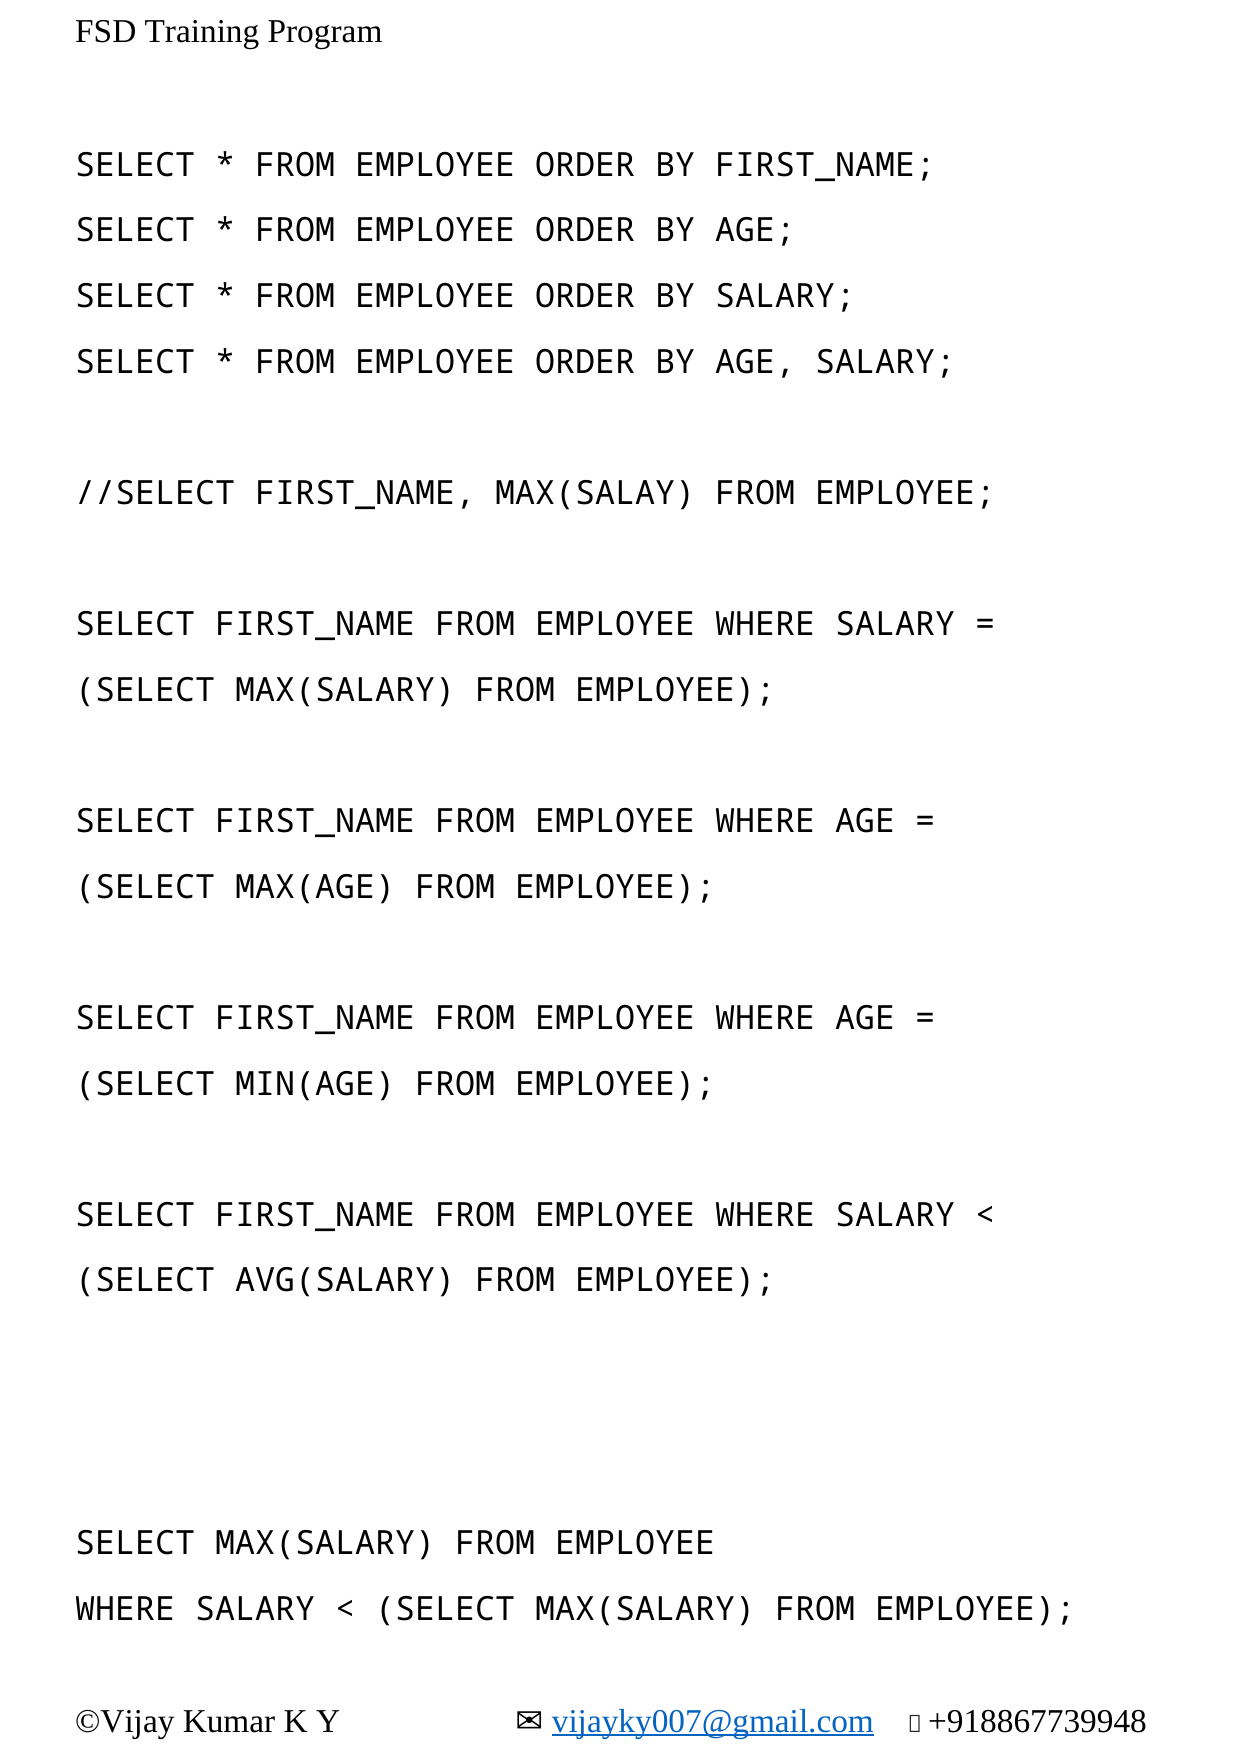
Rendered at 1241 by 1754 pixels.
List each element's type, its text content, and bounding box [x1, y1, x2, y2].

text SELECT * FROM EMPLOYEE ORDER BY AGE; [75, 206, 1165, 252]
text SELECT FIRST_NAME FROM EMPLOYEE WHERE AGE = [75, 994, 1165, 1039]
text SELECT * FROM EMPLOYEE ORDER BY FIRST_NAME; [75, 141, 1165, 186]
text (SELECT AVG(SALARY) FROM EMPLOYEE); [75, 1256, 1165, 1302]
text SELECT FIRST_NAME FROM EMPLOYEE WHERE SALARY = [75, 600, 1165, 645]
text (SELECT MAX(AGE) FROM EMPLOYEE); [75, 862, 1165, 908]
text (SELECT MIN(AGE) FROM EMPLOYEE); [75, 1059, 1165, 1105]
text SELECT * FROM EMPLOYEE ORDER BY SALARY; [75, 272, 1165, 317]
text WHERE SALARY < (SELECT MAX(SALARY) FROM EMPLOYEE); [75, 1584, 1165, 1630]
text SELECT MAX(SALARY) FROM EMPLOYEE [75, 1519, 1165, 1564]
text SELECT * FROM EMPLOYEE ORDER BY AGE, SALARY; [75, 337, 1165, 383]
text (SELECT MAX(SALARY) FROM EMPLOYEE); [75, 666, 1165, 711]
text SELECT FIRST_NAME FROM EMPLOYEE WHERE SALARY < [75, 1191, 1165, 1236]
text SELECT FIRST_NAME FROM EMPLOYEE WHERE AGE = [75, 797, 1165, 842]
text //SELECT FIRST_NAME, MAX(SALAY) FROM EMPLOYEE; [75, 469, 1165, 514]
